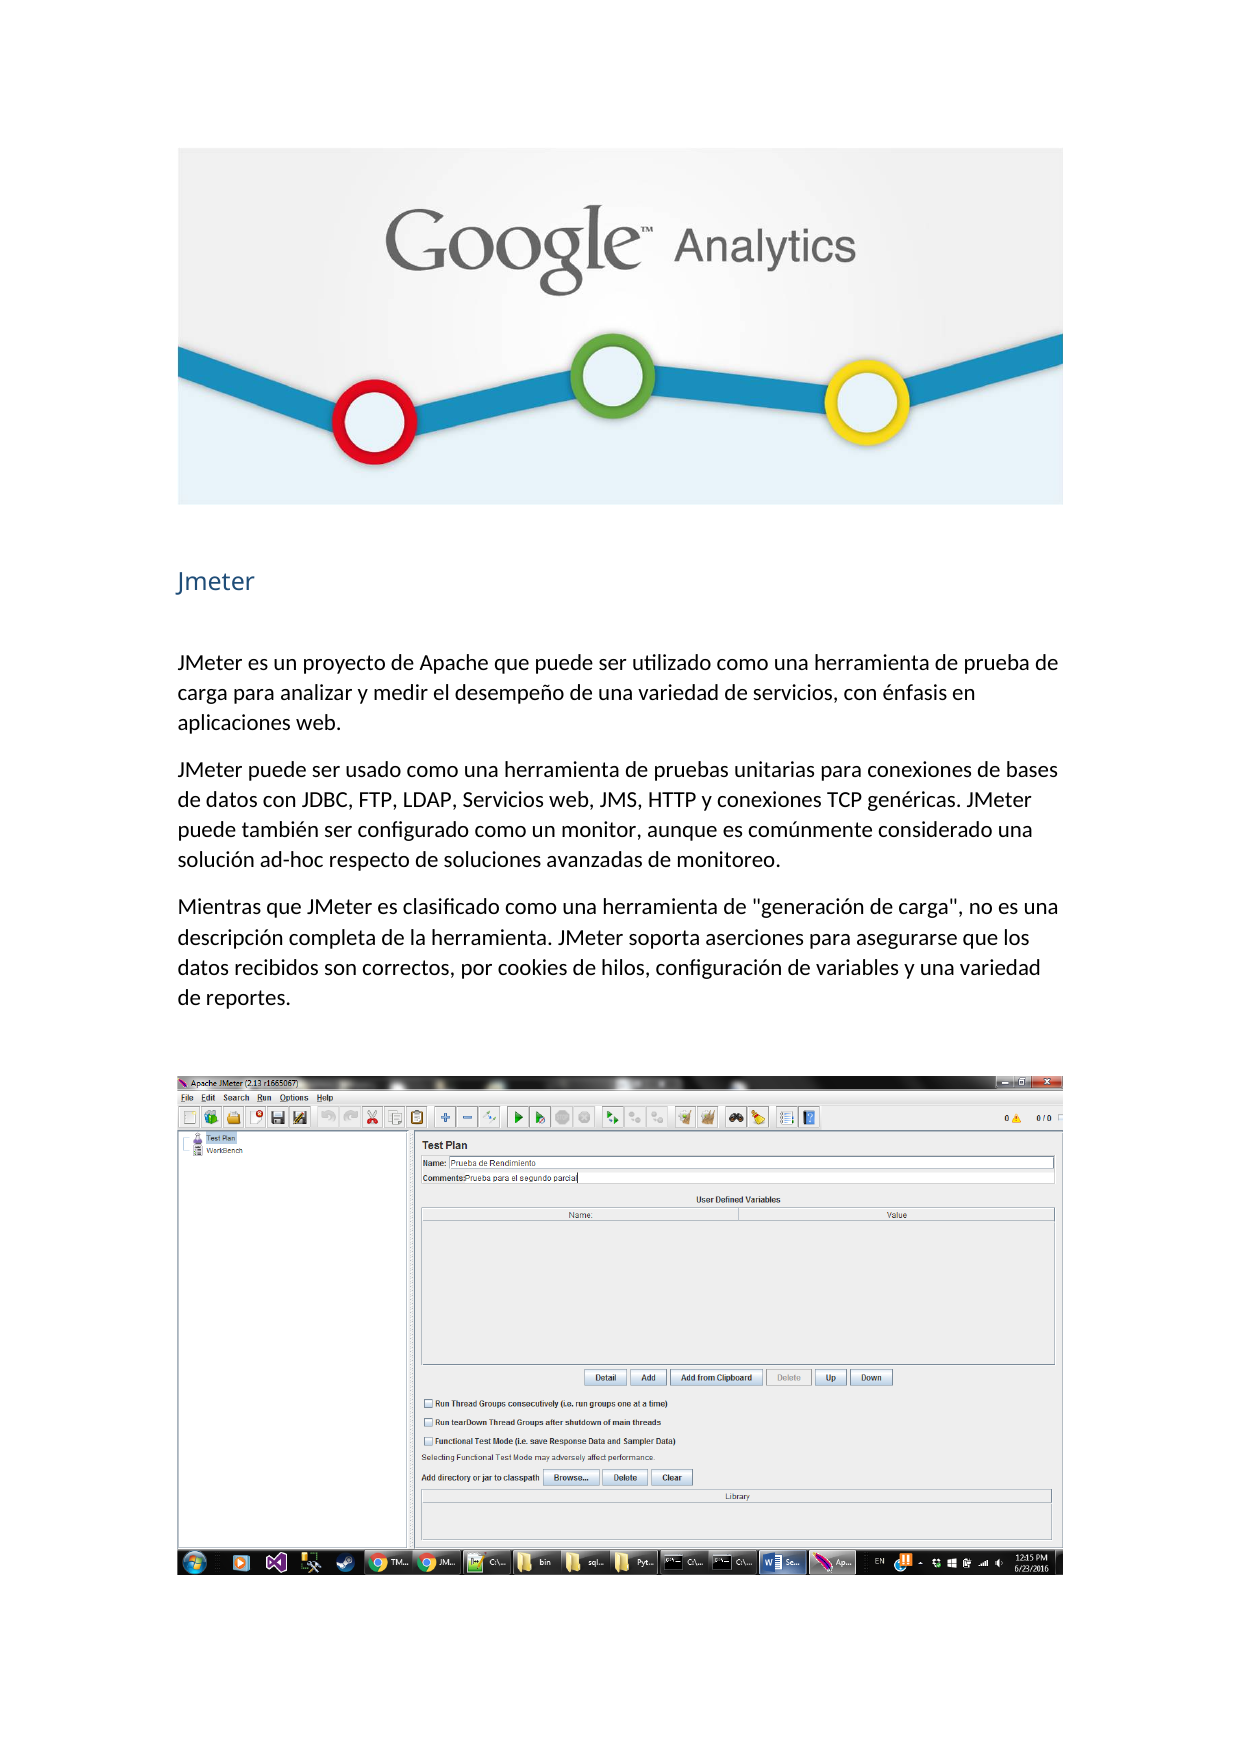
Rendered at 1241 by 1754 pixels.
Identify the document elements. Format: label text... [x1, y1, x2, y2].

picture [177, 1076, 1063, 1575]
text JMeter puede ser usado como una herramienta de pruebas unitarias para conexiones de bases de datos con JDBC, FTP, LDAP, Servicios web, JMS, HTTP y conexiones TCP genéricas. JMeter puede también ser configurado como un monitor, aunque es comúnmente considerado una solución ad-hoc respecto de soluciones avanzadas de monitoreo. [177, 755, 1063, 873]
subtitle Jmeter [177, 564, 1063, 598]
text JMeter es un proyecto de Apache que puede ser utilizado como una herramienta de prueba de carga para analizar y medir el desempeño de una variedad de servicios, con énfasis en aplicaciones web. [177, 648, 1063, 736]
text Mientras que JMeter es clasificado como una herramienta de "generación de carga", no es una descripción completa de la herramienta. JMeter soporta aserciones para asegurarse que los datos recibidos son correctos, por cookies de hilos, configuración de variables y una variedad de reportes. [177, 892, 1063, 1011]
picture [177, 147, 1063, 505]
